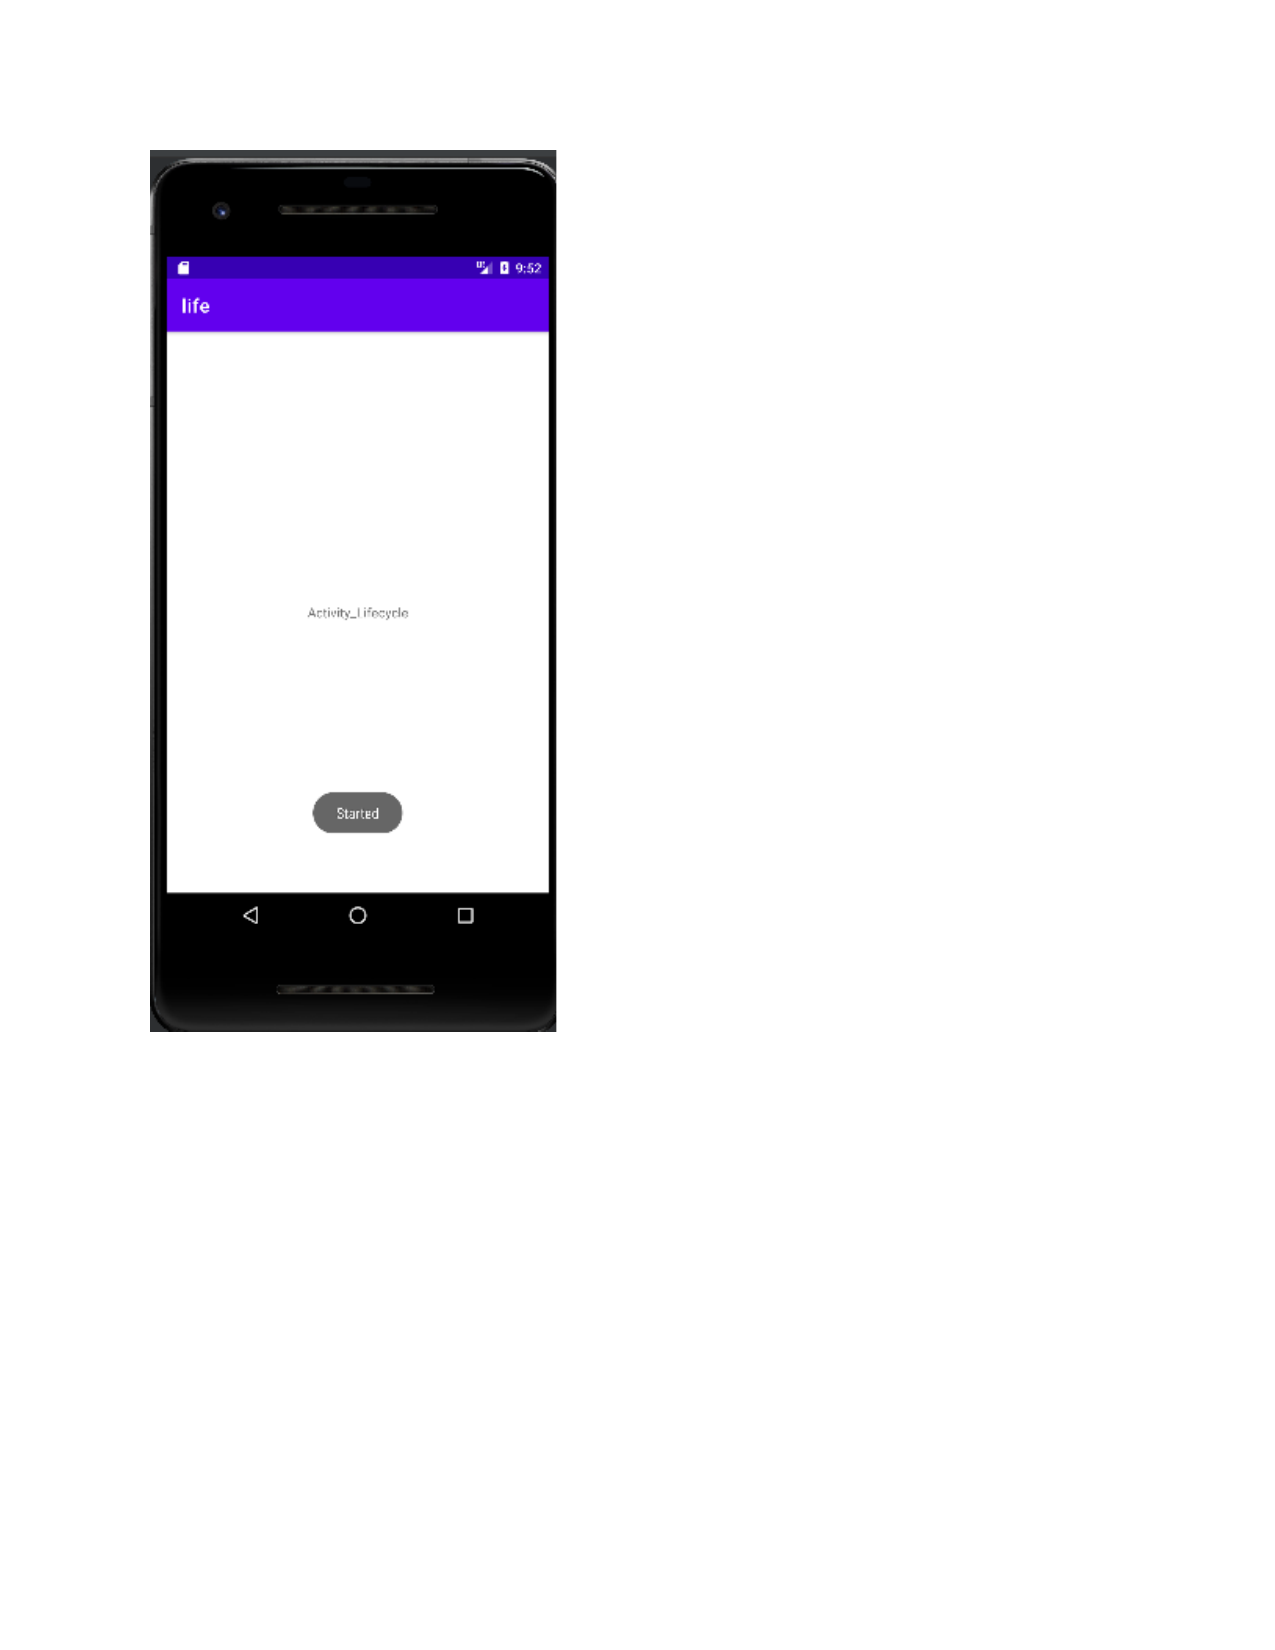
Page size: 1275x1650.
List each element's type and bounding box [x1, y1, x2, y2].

picture [150, 150, 557, 1032]
